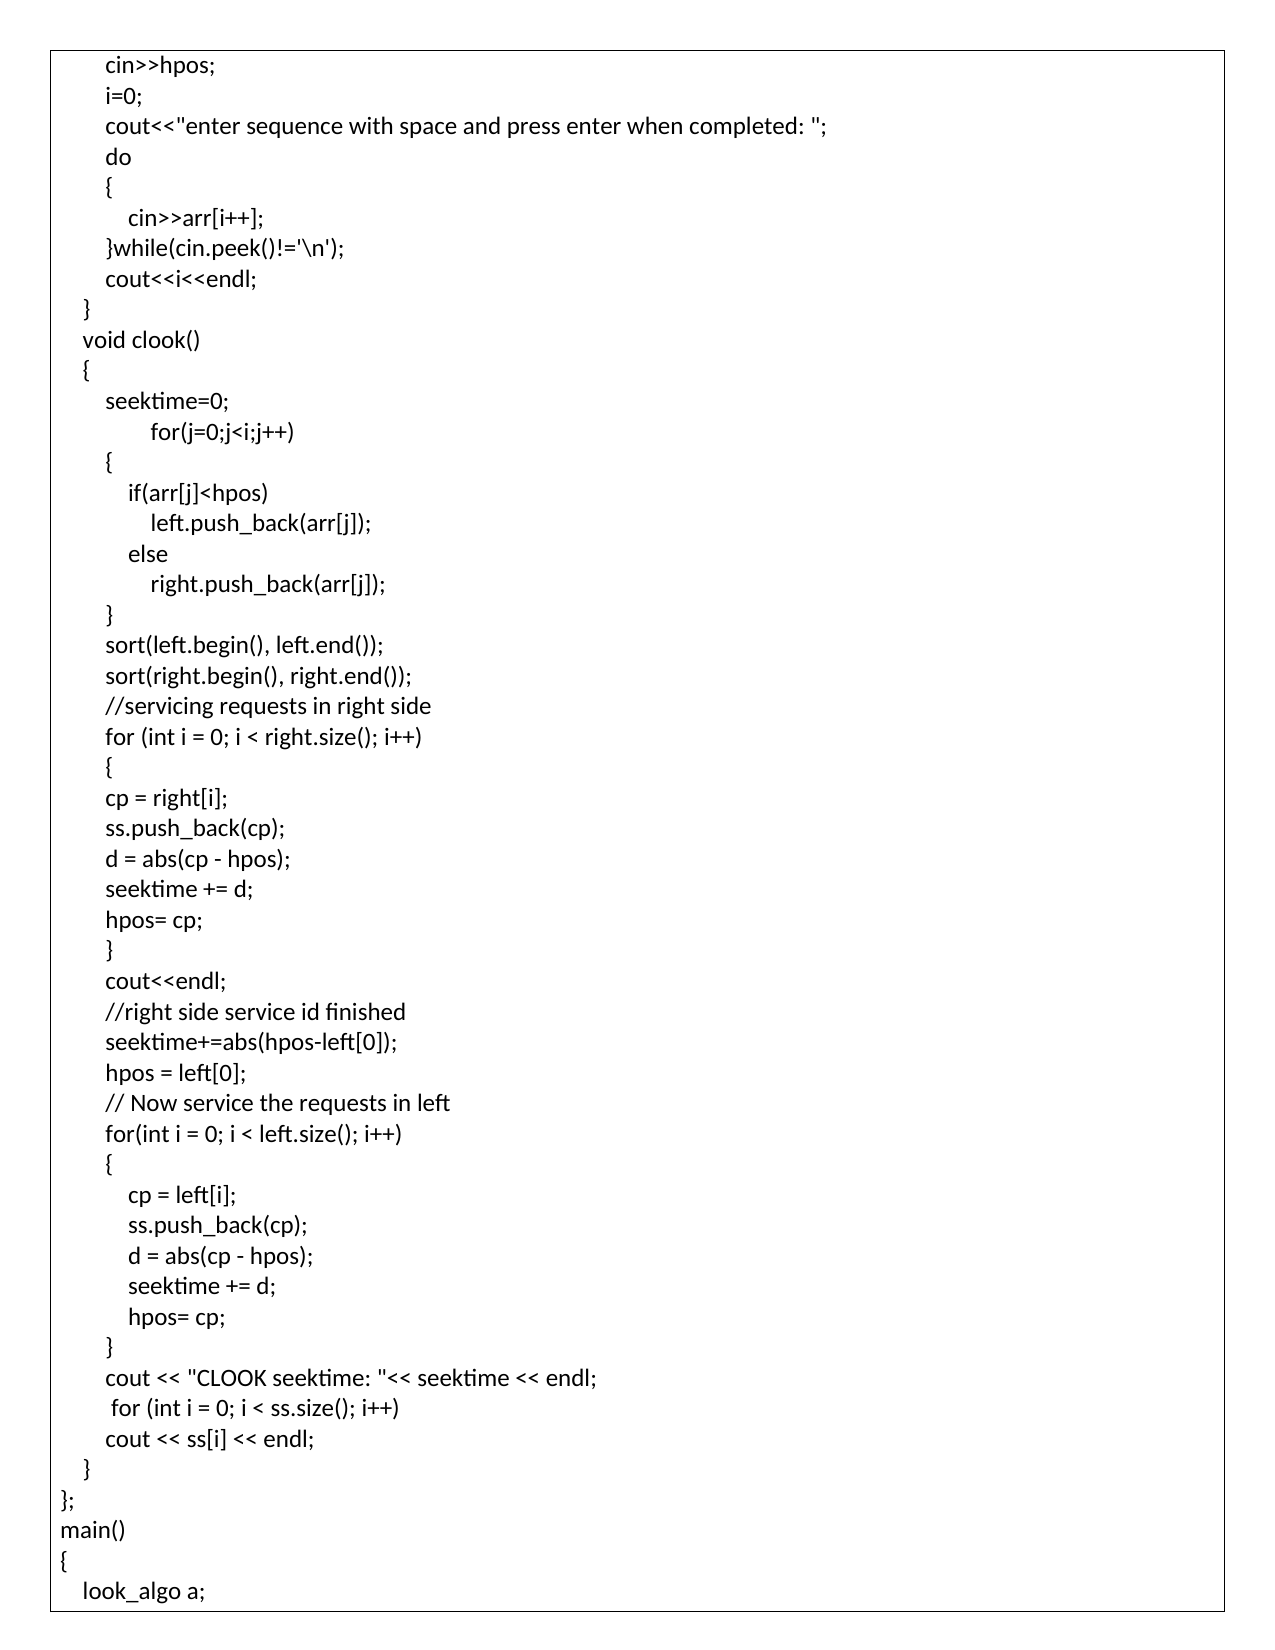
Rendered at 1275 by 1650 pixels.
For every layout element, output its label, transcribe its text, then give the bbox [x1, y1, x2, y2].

text hpos= cp; [60, 1301, 1215, 1331]
text cout << "CLOOK seektime: "<< seektime << endl; [60, 1362, 1215, 1392]
text { [60, 172, 1215, 202]
text { [60, 1148, 1215, 1179]
text main() [60, 1514, 1215, 1545]
text { [60, 751, 1215, 782]
text // Now service the requests in left [60, 1087, 1215, 1118]
text for(j=0;j<i;j++) [60, 416, 1215, 446]
text seektime=0; [60, 385, 1215, 416]
text if(arr[j]<hpos) [60, 477, 1215, 507]
text } [60, 599, 1215, 629]
text for (int i = 0; i < ss.size(); i++) [60, 1392, 1215, 1423]
text for (int i = 0; i < right.size(); i++) [60, 721, 1215, 751]
text do [60, 141, 1215, 172]
text ss.push_back(cp); [60, 1209, 1215, 1240]
text seektime+=abs(hpos-left[0]); [60, 1026, 1215, 1057]
text cin>>hpos; [60, 51, 1215, 80]
text cout<<"enter sequence with space and press enter when completed: "; [60, 111, 1215, 141]
text { [60, 446, 1215, 477]
text look_algo a; [60, 1576, 1215, 1606]
text ss.push_back(cp); [60, 812, 1215, 843]
text cp = left[i]; [60, 1179, 1215, 1209]
text }; [60, 1484, 1215, 1514]
text } [60, 294, 1215, 324]
text i=0; [60, 80, 1215, 111]
text sort(right.begin(), right.end()); [60, 660, 1215, 690]
text cout<<endl; [60, 965, 1215, 996]
text seektime += d; [60, 1270, 1215, 1301]
text cout<<i<<endl; [60, 263, 1215, 294]
text } [60, 1453, 1215, 1484]
text left.push_back(arr[j]); [60, 507, 1215, 538]
text for(int i = 0; i < left.size(); i++) [60, 1118, 1215, 1148]
text seektime += d; [60, 873, 1215, 904]
text { [60, 355, 1215, 385]
text hpos= cp; [60, 904, 1215, 934]
text else [60, 538, 1215, 568]
text //right side service id finished [60, 996, 1215, 1026]
text void clook() [60, 324, 1215, 355]
text cp = right[i]; [60, 782, 1215, 812]
text d = abs(cp - hpos); [60, 1240, 1215, 1270]
text d = abs(cp - hpos); [60, 843, 1215, 873]
text hpos = left[0]; [60, 1057, 1215, 1087]
text } [60, 934, 1215, 965]
text cout << ss[i] << endl; [60, 1423, 1215, 1453]
text sort(left.begin(), left.end()); [60, 629, 1215, 660]
text }while(cin.peek()!='\n'); [60, 233, 1215, 263]
text { [60, 1545, 1215, 1576]
text } [60, 1331, 1215, 1362]
text cin>>arr[i++]; [60, 202, 1215, 233]
text //servicing requests in right side [60, 690, 1215, 721]
text right.push_back(arr[j]); [60, 568, 1215, 599]
